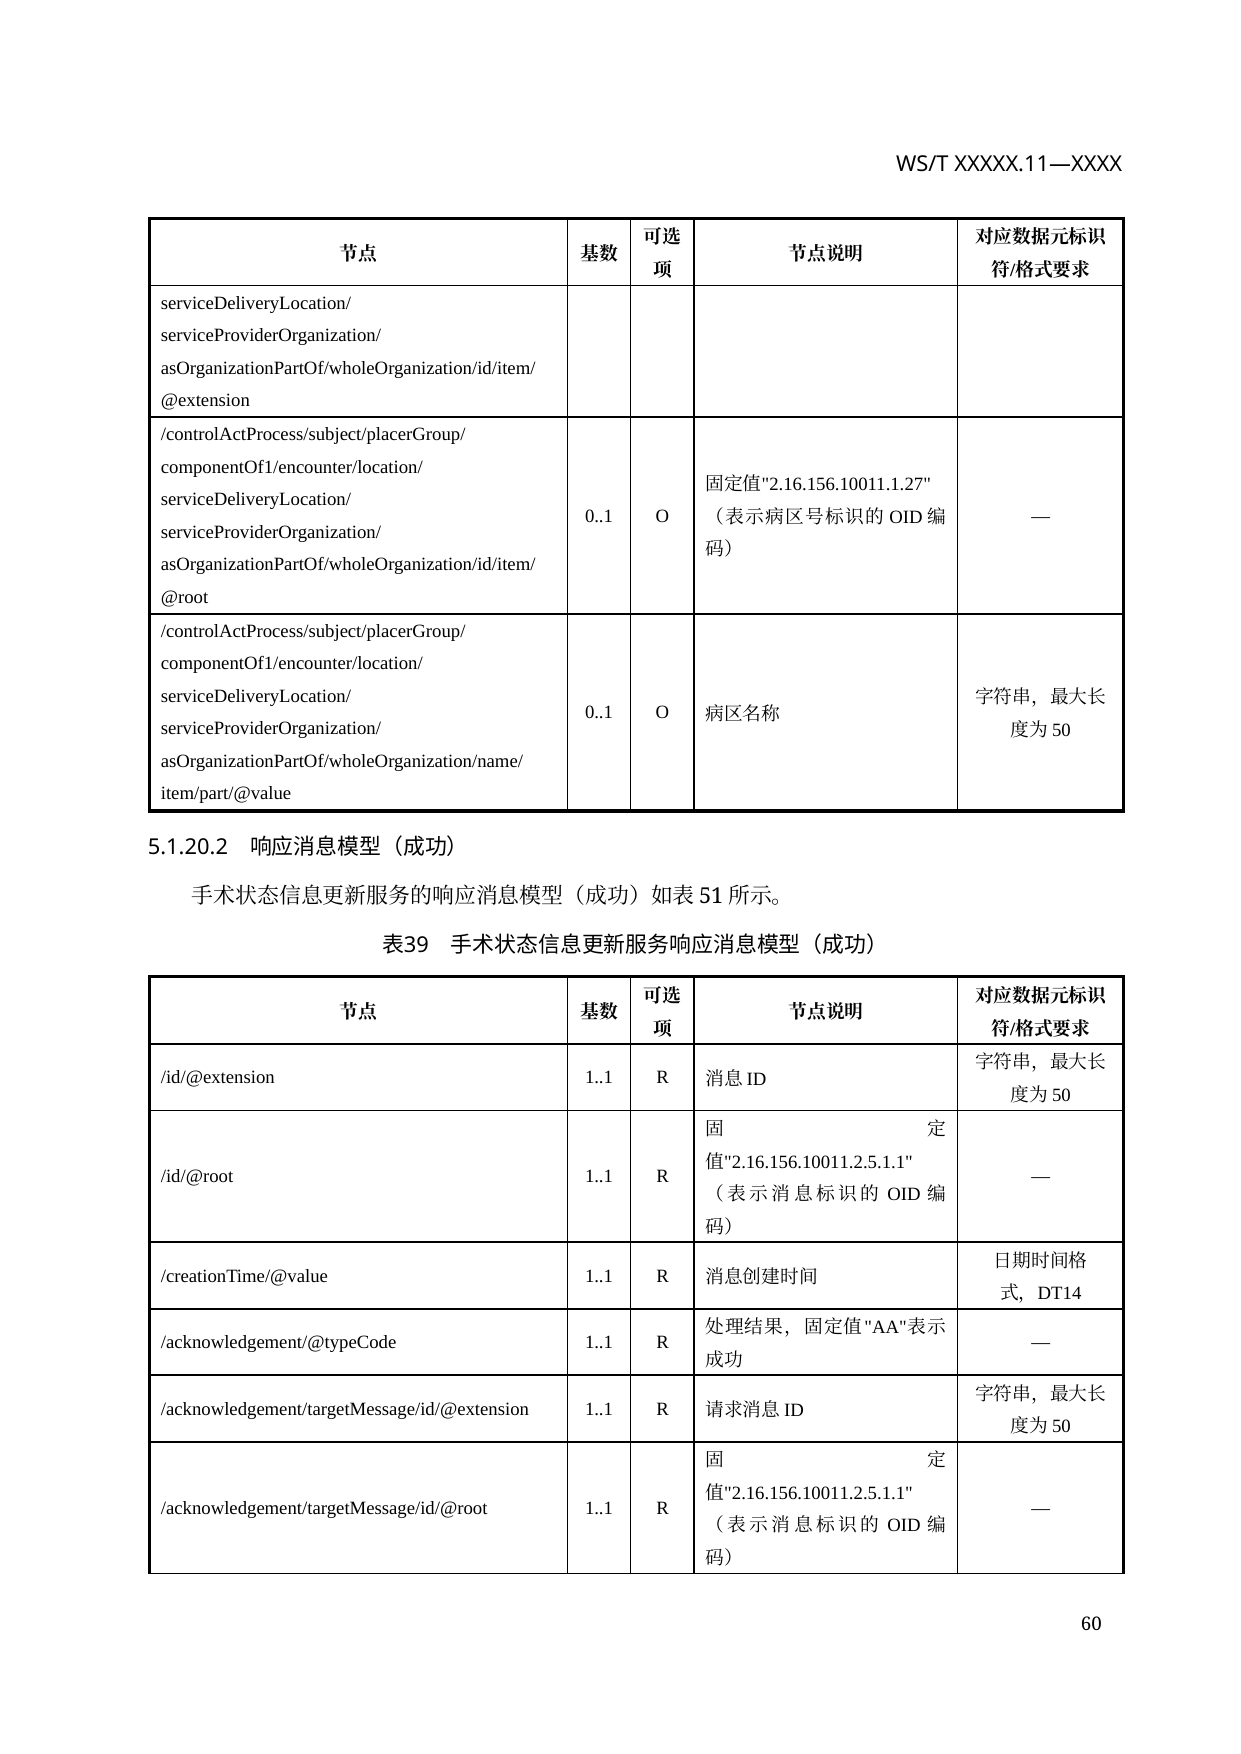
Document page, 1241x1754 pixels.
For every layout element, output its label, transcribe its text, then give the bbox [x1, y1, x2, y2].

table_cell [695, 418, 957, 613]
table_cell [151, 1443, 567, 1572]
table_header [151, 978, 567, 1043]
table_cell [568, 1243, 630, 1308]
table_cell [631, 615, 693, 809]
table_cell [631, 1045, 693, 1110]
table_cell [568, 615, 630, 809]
text 响应消息模型（成功） [148, 829, 1122, 861]
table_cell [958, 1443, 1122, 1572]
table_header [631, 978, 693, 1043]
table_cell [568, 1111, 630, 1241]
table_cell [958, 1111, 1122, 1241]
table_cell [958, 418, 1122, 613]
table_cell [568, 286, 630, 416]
text 手术状态信息更新服务的响应消息模型（成功）如表51所示。 [148, 877, 1122, 910]
text 手术状态信息更新服务响应消息模型（成功） [148, 926, 1122, 959]
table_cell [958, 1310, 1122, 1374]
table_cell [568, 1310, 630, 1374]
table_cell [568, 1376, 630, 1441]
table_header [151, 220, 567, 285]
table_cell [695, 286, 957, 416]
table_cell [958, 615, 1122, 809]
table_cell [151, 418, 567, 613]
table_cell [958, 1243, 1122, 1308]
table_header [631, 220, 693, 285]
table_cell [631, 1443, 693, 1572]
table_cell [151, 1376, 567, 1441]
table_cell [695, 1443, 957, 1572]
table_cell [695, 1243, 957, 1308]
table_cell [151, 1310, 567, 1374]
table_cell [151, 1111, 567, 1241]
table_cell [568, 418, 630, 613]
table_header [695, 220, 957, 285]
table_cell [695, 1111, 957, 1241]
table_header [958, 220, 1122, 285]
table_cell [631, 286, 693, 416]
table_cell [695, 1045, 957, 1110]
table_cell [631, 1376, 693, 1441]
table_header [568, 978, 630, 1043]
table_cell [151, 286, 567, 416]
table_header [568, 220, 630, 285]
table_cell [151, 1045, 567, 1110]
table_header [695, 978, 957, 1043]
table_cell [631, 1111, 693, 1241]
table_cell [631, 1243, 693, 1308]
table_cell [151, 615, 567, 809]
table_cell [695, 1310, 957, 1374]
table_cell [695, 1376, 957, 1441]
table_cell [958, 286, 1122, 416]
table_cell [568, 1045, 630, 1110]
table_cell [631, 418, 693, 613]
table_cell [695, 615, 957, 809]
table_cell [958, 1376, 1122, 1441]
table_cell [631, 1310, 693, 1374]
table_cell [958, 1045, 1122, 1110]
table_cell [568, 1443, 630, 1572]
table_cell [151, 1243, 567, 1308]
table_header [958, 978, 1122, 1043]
